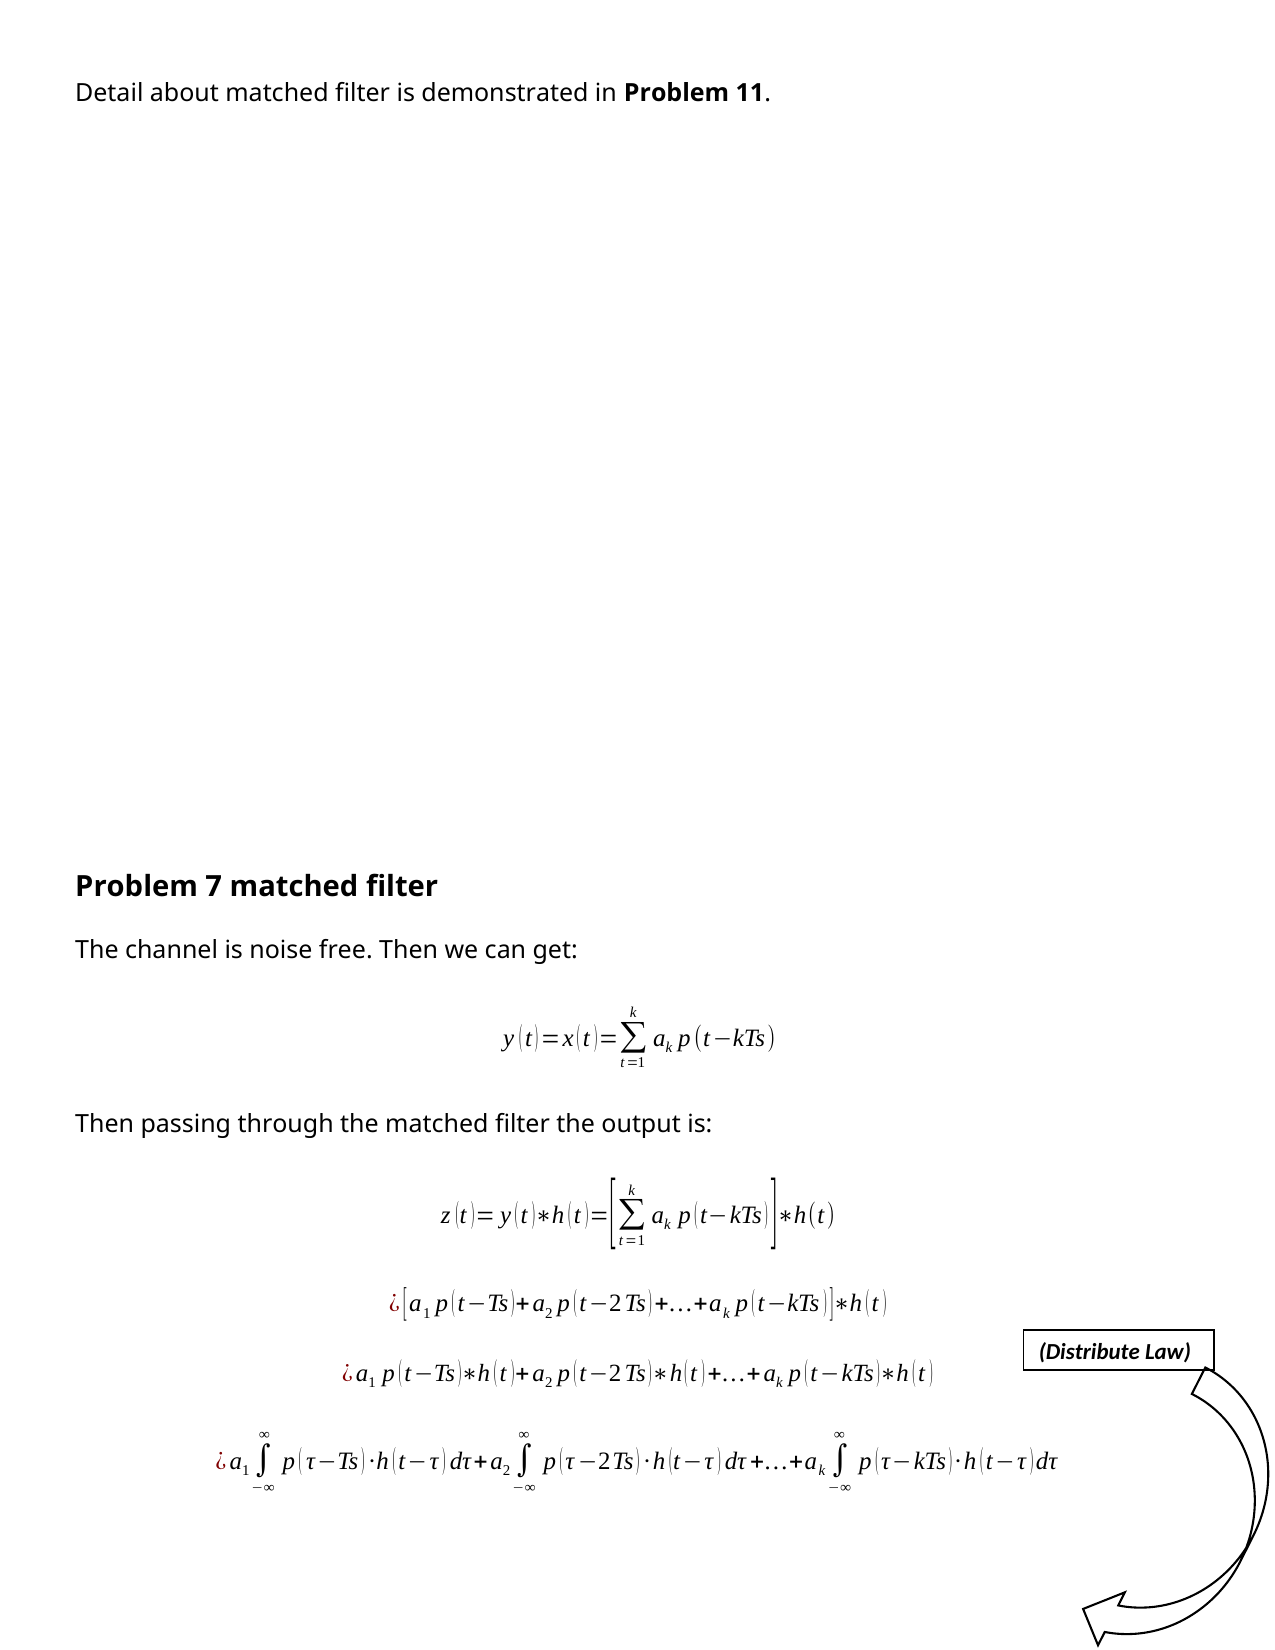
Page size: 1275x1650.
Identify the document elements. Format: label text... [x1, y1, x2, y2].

text Detail about matched filter is demonstrated in Problem 11. [75, 75, 1200, 109]
text The channel is noise free. Then we can get: [75, 932, 1200, 966]
text Problem 7 matched filter [75, 866, 1200, 905]
text Then passing through the matched filter the output is: [75, 1106, 1200, 1140]
